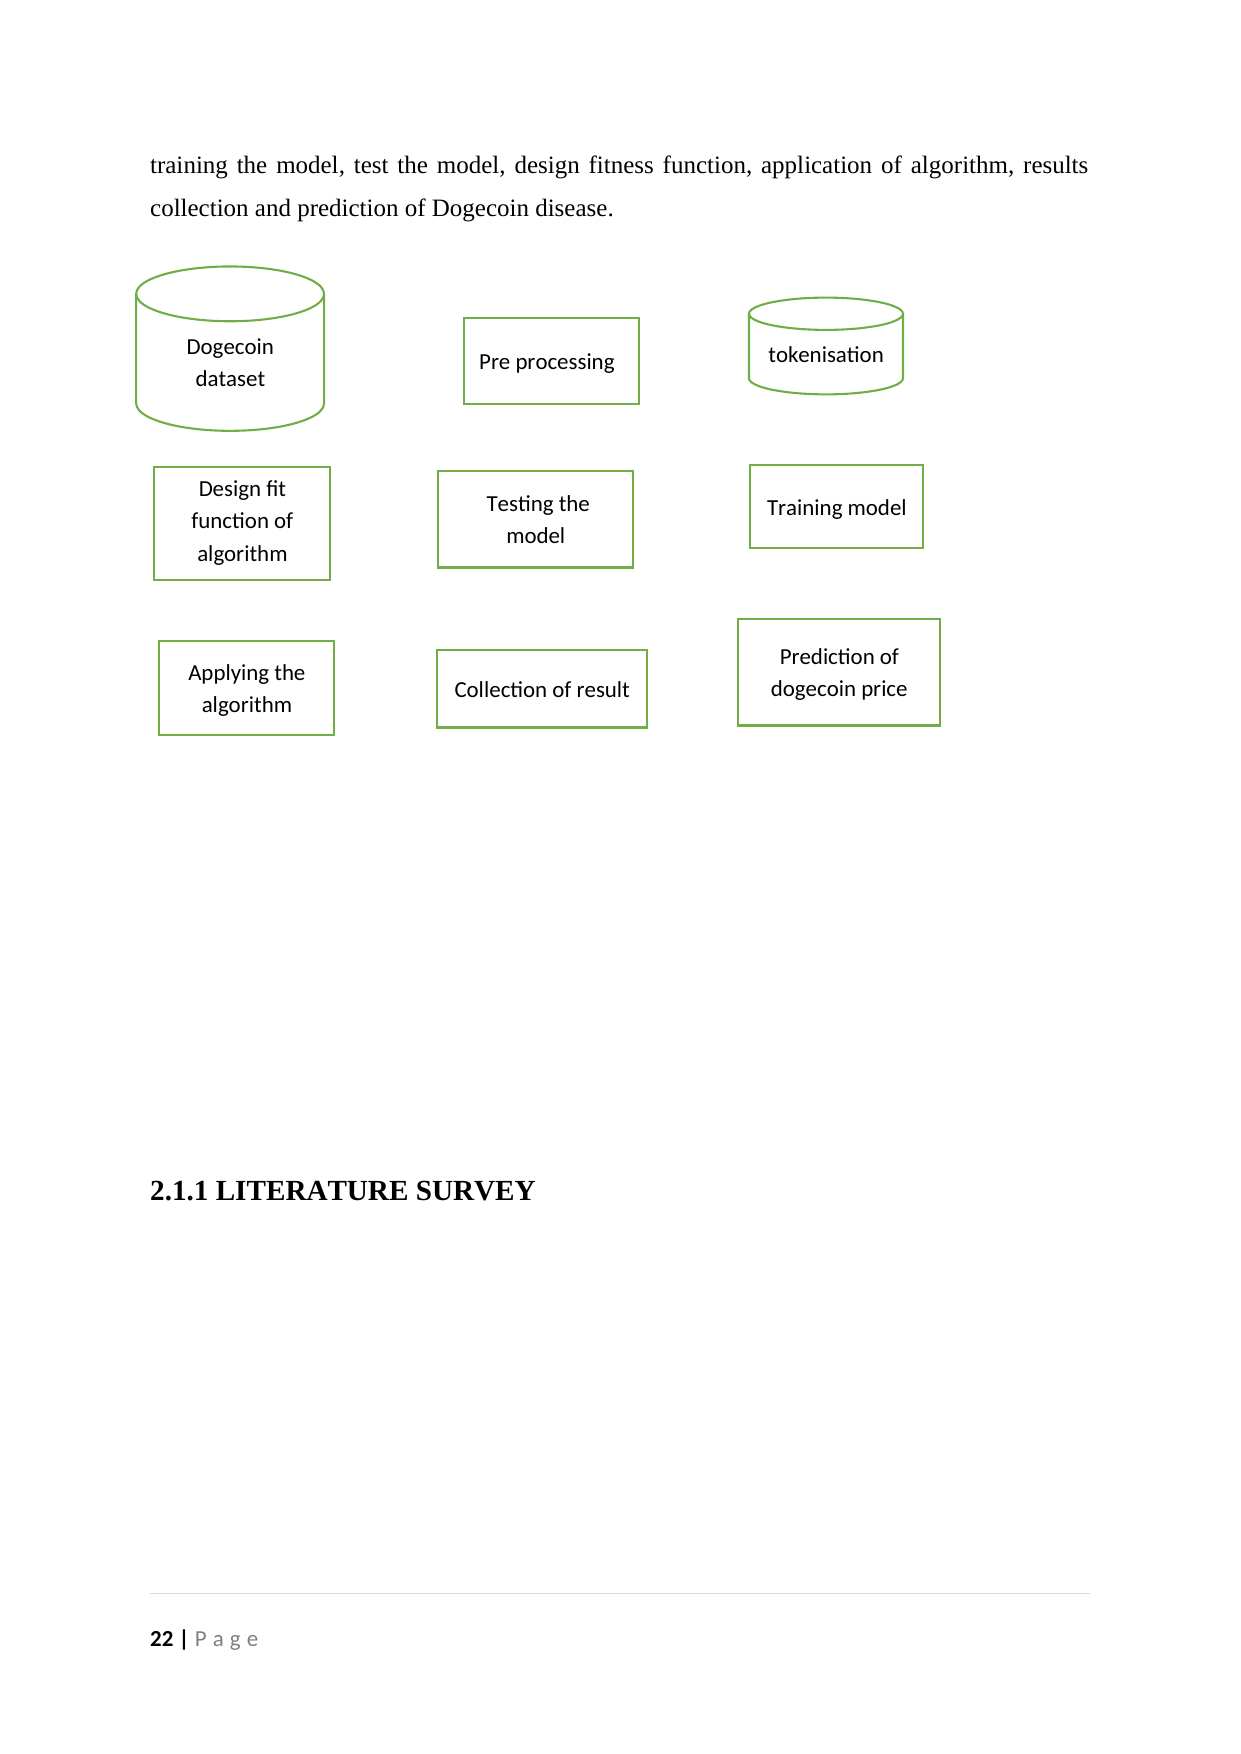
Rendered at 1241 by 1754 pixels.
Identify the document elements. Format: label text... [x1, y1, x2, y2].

text 2.1.1 LITERATURE SURVEY [150, 1173, 1090, 1206]
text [150, 150, 1090, 222]
